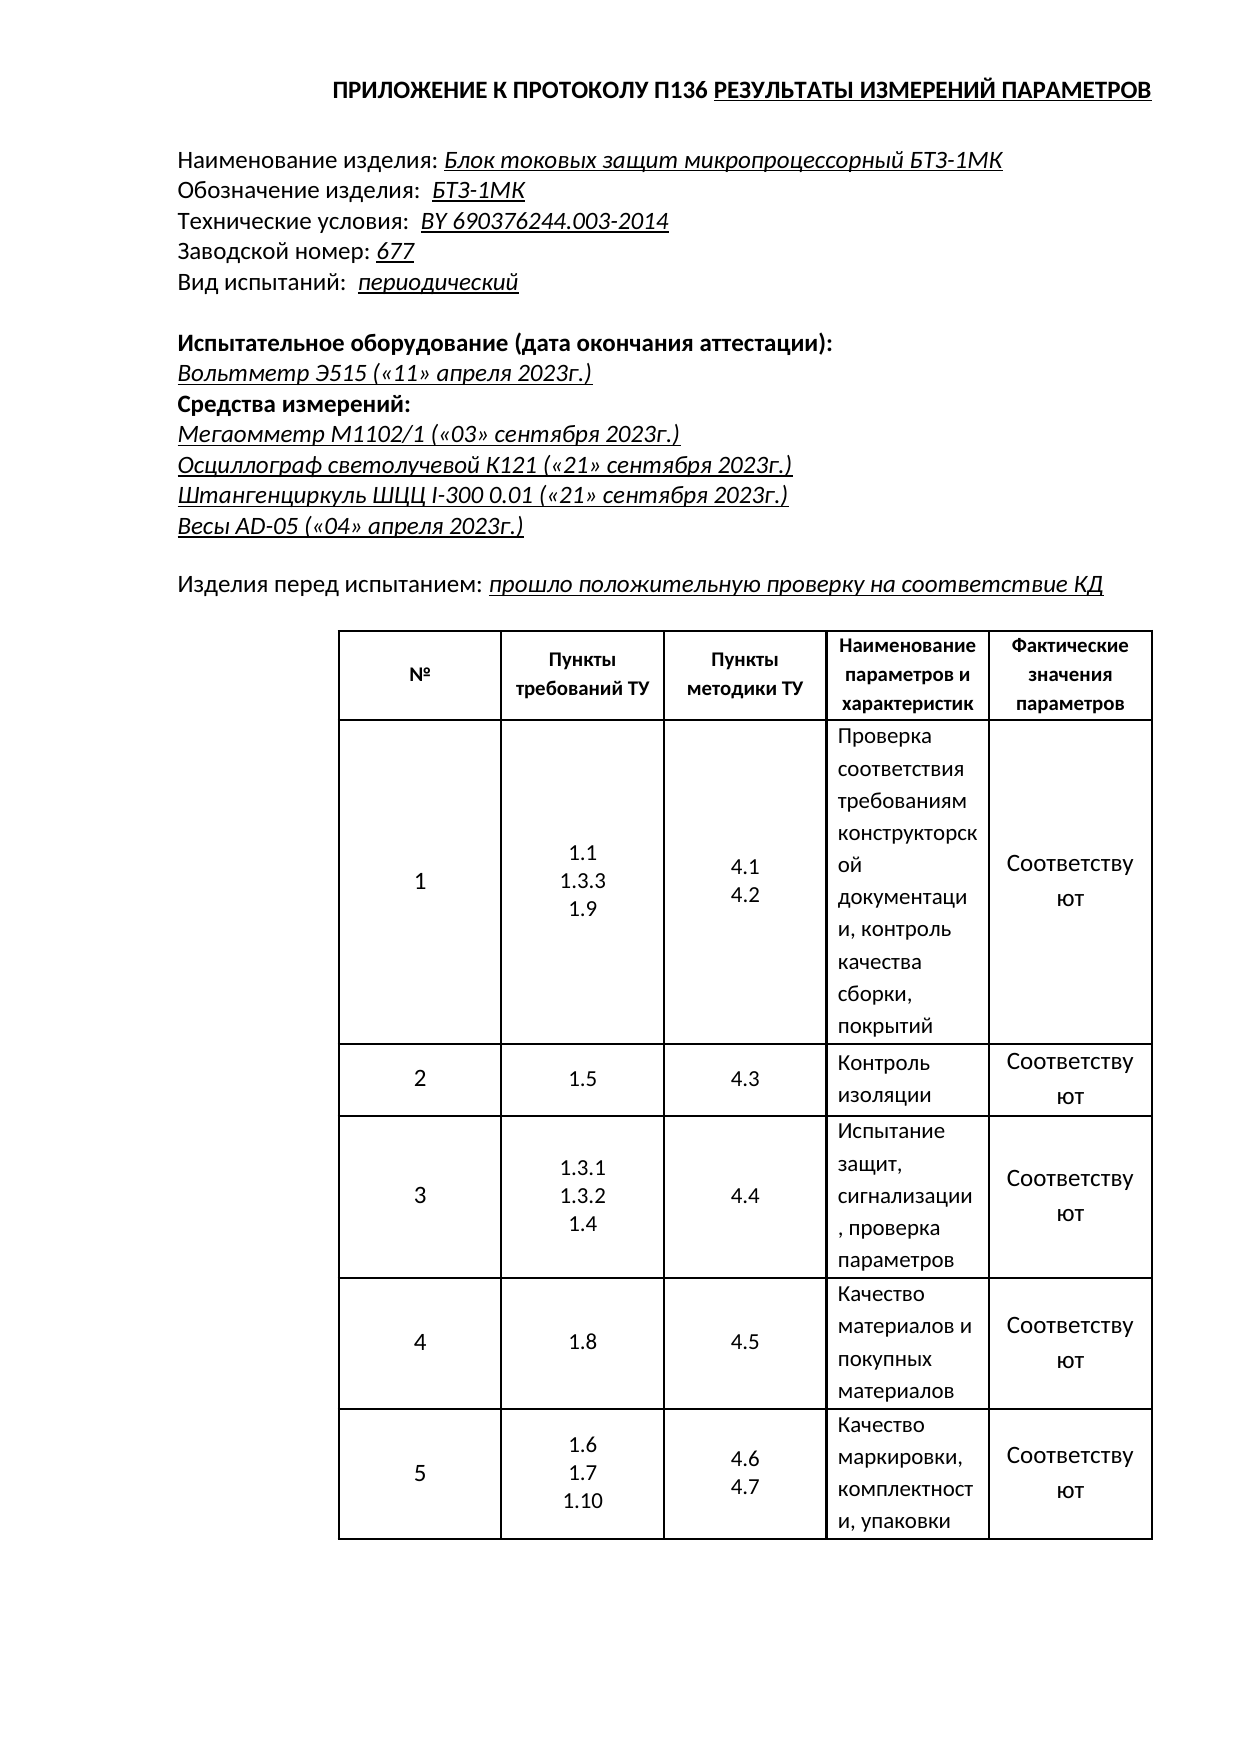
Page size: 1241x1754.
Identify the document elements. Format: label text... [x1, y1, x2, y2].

text Изделия перед испытанием: прошло положительную проверку на соответствие КД [177, 569, 1152, 599]
table_cell 1.3.1 1.3.2 1.4 [502, 1117, 663, 1277]
text Технические условия: BY 690376244.003-2014 [177, 205, 1152, 235]
table_cell Проверка соответствия требованиям конструкторской документации, контроль качества сборки, покрытий [828, 721, 988, 1043]
table_cell Соответствуют [990, 1410, 1151, 1538]
table_cell Испытание защит, сигнализации, проверка параметров [828, 1117, 988, 1277]
table_cell 1.6 1.7 1.10 [502, 1410, 663, 1538]
table_cell Соответствуют [990, 1117, 1151, 1277]
table_cell 5 [340, 1410, 500, 1538]
table_cell Качество маркировки, комплектности, упаковки [828, 1410, 988, 1538]
table_cell 4 [340, 1279, 500, 1408]
text Наименование изделия: Блок токовых защит микропроцессорный БТЗ-1МК [177, 144, 1152, 174]
table_cell Контроль изоляции [828, 1045, 988, 1114]
table_cell 4.5 [665, 1279, 825, 1408]
table_cell Соответствуют [990, 1045, 1151, 1114]
table_header № [340, 632, 500, 719]
text Обозначение изделия: БТЗ-1МК [177, 174, 1152, 205]
text Заводской номер: 677 [177, 235, 1152, 266]
text Испытательное оборудование (дата окончания аттестации): [177, 327, 1152, 357]
table_header Пункты требований ТУ [502, 632, 663, 719]
table_cell 1.5 [502, 1045, 663, 1114]
table_cell Соответствуют [990, 1279, 1151, 1408]
table_header Наименование параметров и характеристик [828, 632, 988, 719]
table_cell 1 [340, 721, 500, 1043]
table_header Пункты методики ТУ [665, 632, 825, 719]
table_cell 4.6 4.7 [665, 1410, 825, 1538]
text ПРИЛОЖЕНИЕ К ПРОТОКОЛУ П136 РЕЗУЛЬТАТЫ ИЗМЕРЕНИЙ ПАРАМЕТРОВ [177, 74, 1152, 104]
table_cell 3 [340, 1117, 500, 1277]
table_cell 4.4 [665, 1117, 825, 1277]
table_cell Соответствуют [990, 721, 1151, 1043]
table_header Фактические значения параметров [990, 632, 1151, 719]
table_cell 1.8 [502, 1279, 663, 1408]
table_cell 4.3 [665, 1045, 825, 1114]
table_cell 2 [340, 1045, 500, 1114]
text Мегаомметр М1102/1 («03» сентября 2023г.) Осциллограф светолучевой К121 («21» сентября 2023г.) Штангенциркуль ШЦЦ I-300 0.01 («21» сентября 2023г.) Весы AD-05 («04» апреля 2023г.) [177, 418, 1152, 569]
table_cell 1.1 1.3.3 1.9 [502, 721, 663, 1043]
table_cell Качество материалов и покупных материалов [828, 1279, 988, 1408]
text Вид испытаний: периодический [177, 266, 1152, 296]
table_cell 4.1 4.2 [665, 721, 825, 1043]
text Вольтметр Э515 («11» апреля 2023г.) [177, 357, 1152, 388]
text Средства измерений: [177, 388, 1152, 418]
